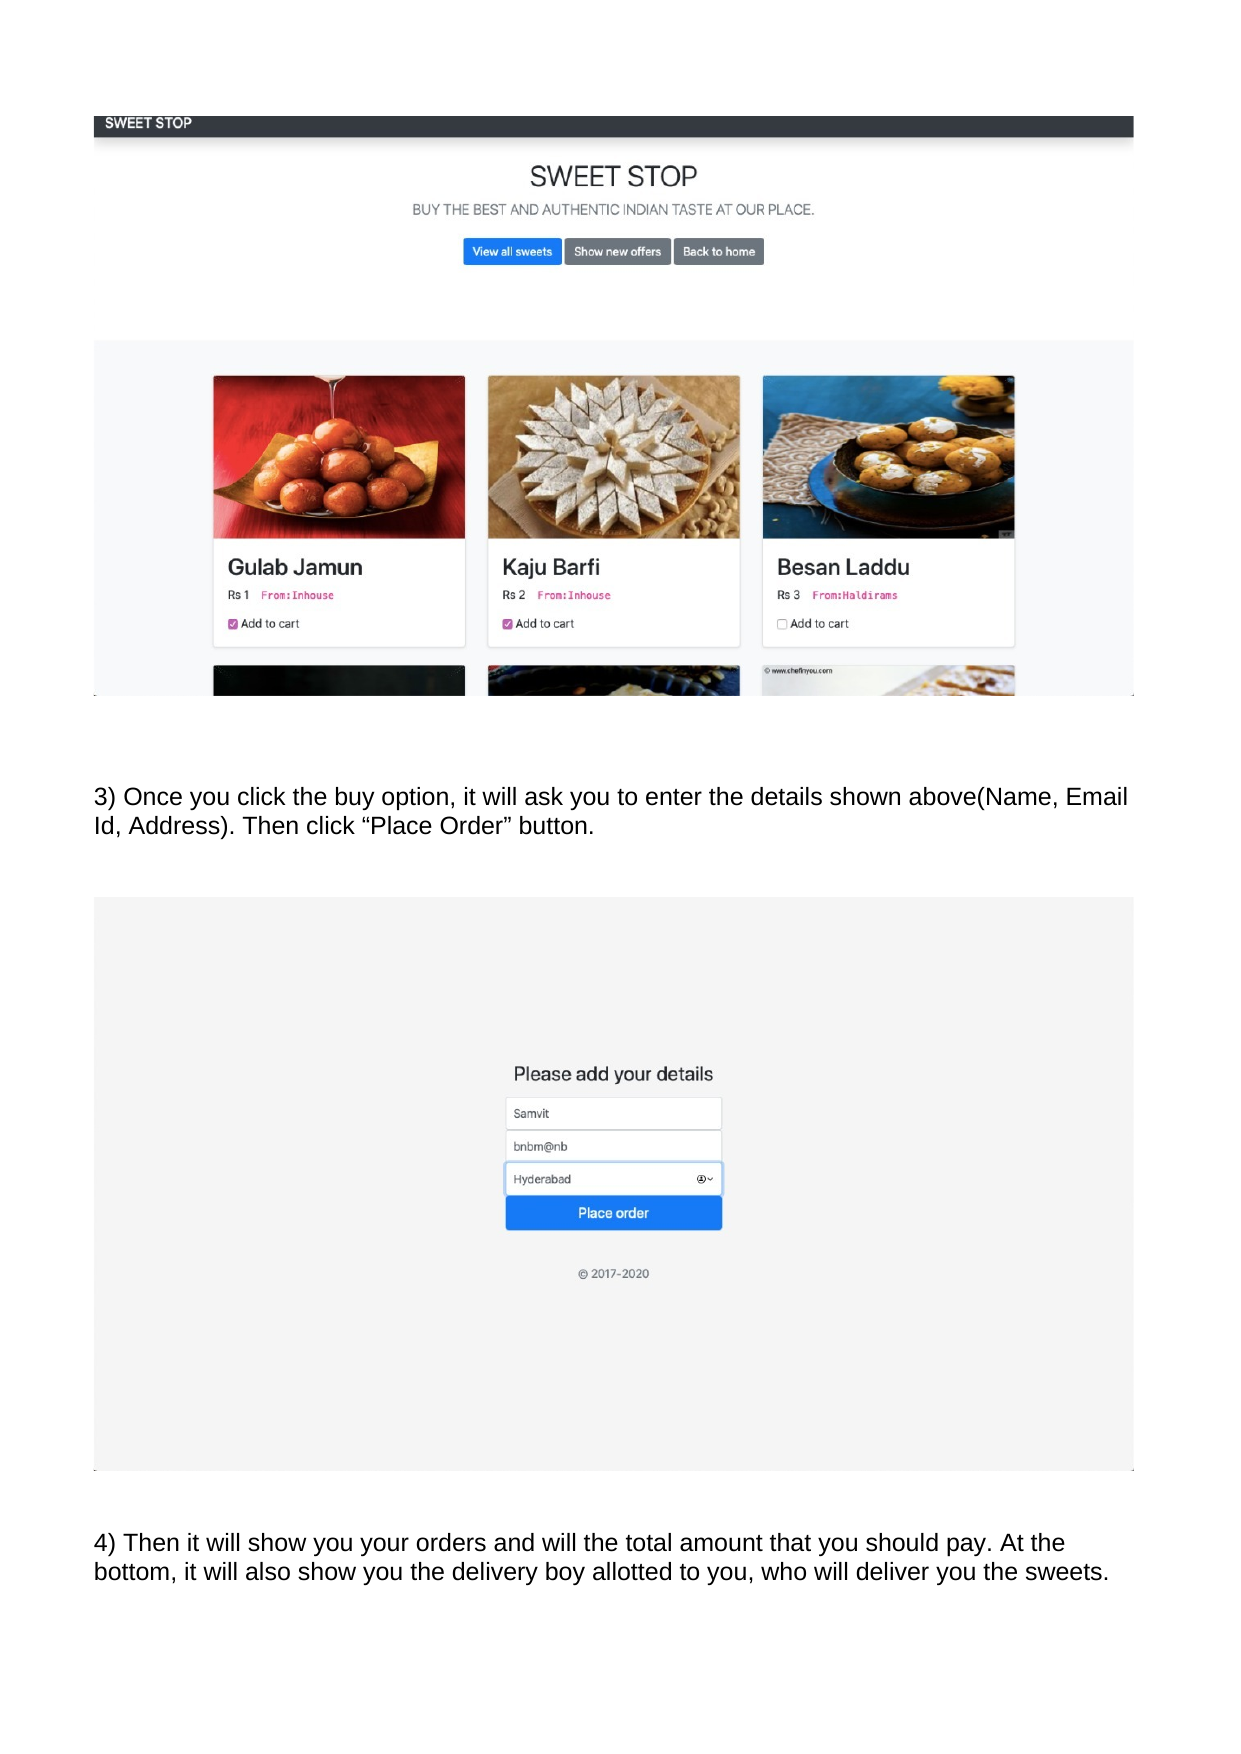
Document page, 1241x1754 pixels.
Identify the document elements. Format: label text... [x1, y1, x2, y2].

list 3) Once you click the buy option, it will ask you to enter the details shown above(Name, Email Id, Address). Then click “Place Order” button. [94, 782, 1134, 840]
list Then it will show you your orders and will the total amount that you should pay. At the bottom, it will also show you the delivery boy allotted to you, who will deliver you the sweets. [94, 1528, 1134, 1586]
picture [93, 897, 1134, 1471]
picture [93, 116, 1134, 696]
